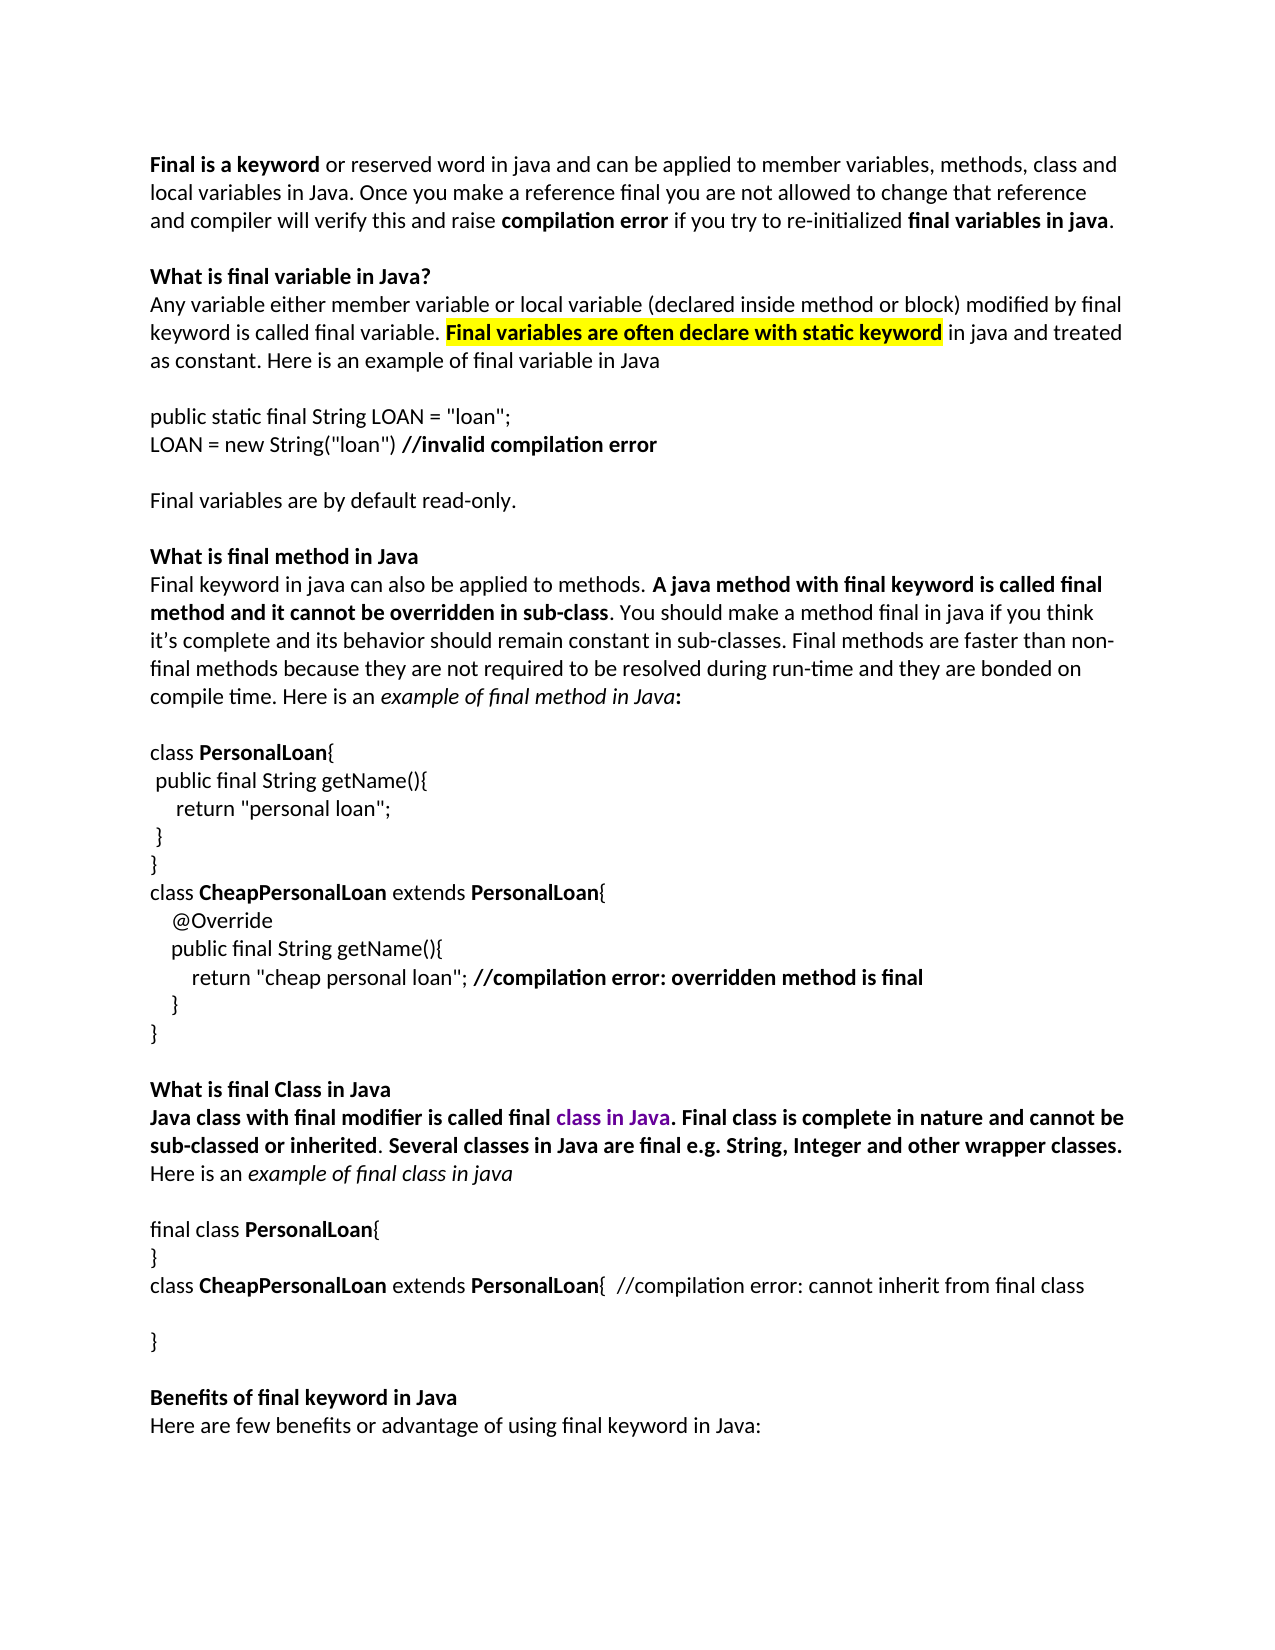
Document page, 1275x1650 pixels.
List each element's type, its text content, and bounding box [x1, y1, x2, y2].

text Here are few benefits or advantage of using final keyword in Java: [150, 1411, 1125, 1439]
text class CheapPersonalLoan extends PersonalLoan{ //compilation error: cannot inherit from final class [150, 1271, 1125, 1299]
text } [150, 1243, 1125, 1271]
text Final is a keyword or reserved word in java and can be applied to member variables, methods, class and local variables in Java. Once you make a reference final you are not allowed to change that reference and compiler will verify this and raise compilation error if you try to re-initialized final variables in java. [150, 150, 1125, 234]
text Benefits of final keyword in Java [150, 1383, 1125, 1411]
text return "personal loan"; [150, 794, 1125, 822]
text final class PersonalLoan{ [150, 1215, 1125, 1243]
text class PersonalLoan{ [150, 738, 1125, 766]
text What is final method in Java [150, 542, 1125, 570]
text } [150, 1019, 1125, 1047]
text Java class with final modifier is called final class in Java. Final class is complete in nature and cannot be sub-classed or inherited. Several classes in Java are final e.g. String, Integer and other wrapper classes. Here is an example of final class in java [150, 1103, 1125, 1187]
text Any variable either member variable or local variable (declared inside method or block) modified by final keyword is called final variable. Final variables are often declare with static keyword in java and treated as constant. Here is an example of final variable in Java [150, 290, 1125, 374]
text } [150, 991, 1125, 1019]
text Final variables are by default read-only. [150, 486, 1125, 514]
text What is final variable in Java? [150, 262, 1125, 290]
text return "cheap personal loan"; //compilation error: overridden method is final [150, 963, 1125, 991]
text } [150, 851, 1125, 878]
text LOAN = new String("loan") //invalid compilation error [150, 430, 1125, 458]
text public final String getName(){ [150, 766, 1125, 794]
text @Override [150, 907, 1125, 934]
text public final String getName(){ [150, 934, 1125, 963]
text What is final Class in Java [150, 1075, 1125, 1103]
text Final keyword in java can also be applied to methods. A java method with final keyword is called final method and it cannot be overridden in sub-class. You should make a method final in java if you think it’s complete and its behavior should remain constant in sub-classes. Final methods are faster than non-final methods because they are not required to be resolved during run-time and they are bonded on compile time. Here is an example of final method in Java: [150, 570, 1125, 710]
text class CheapPersonalLoan extends PersonalLoan{ [150, 878, 1125, 907]
text public static final String LOAN = "loan"; [150, 402, 1125, 430]
text } [150, 1327, 1125, 1355]
text } [150, 822, 1125, 851]
